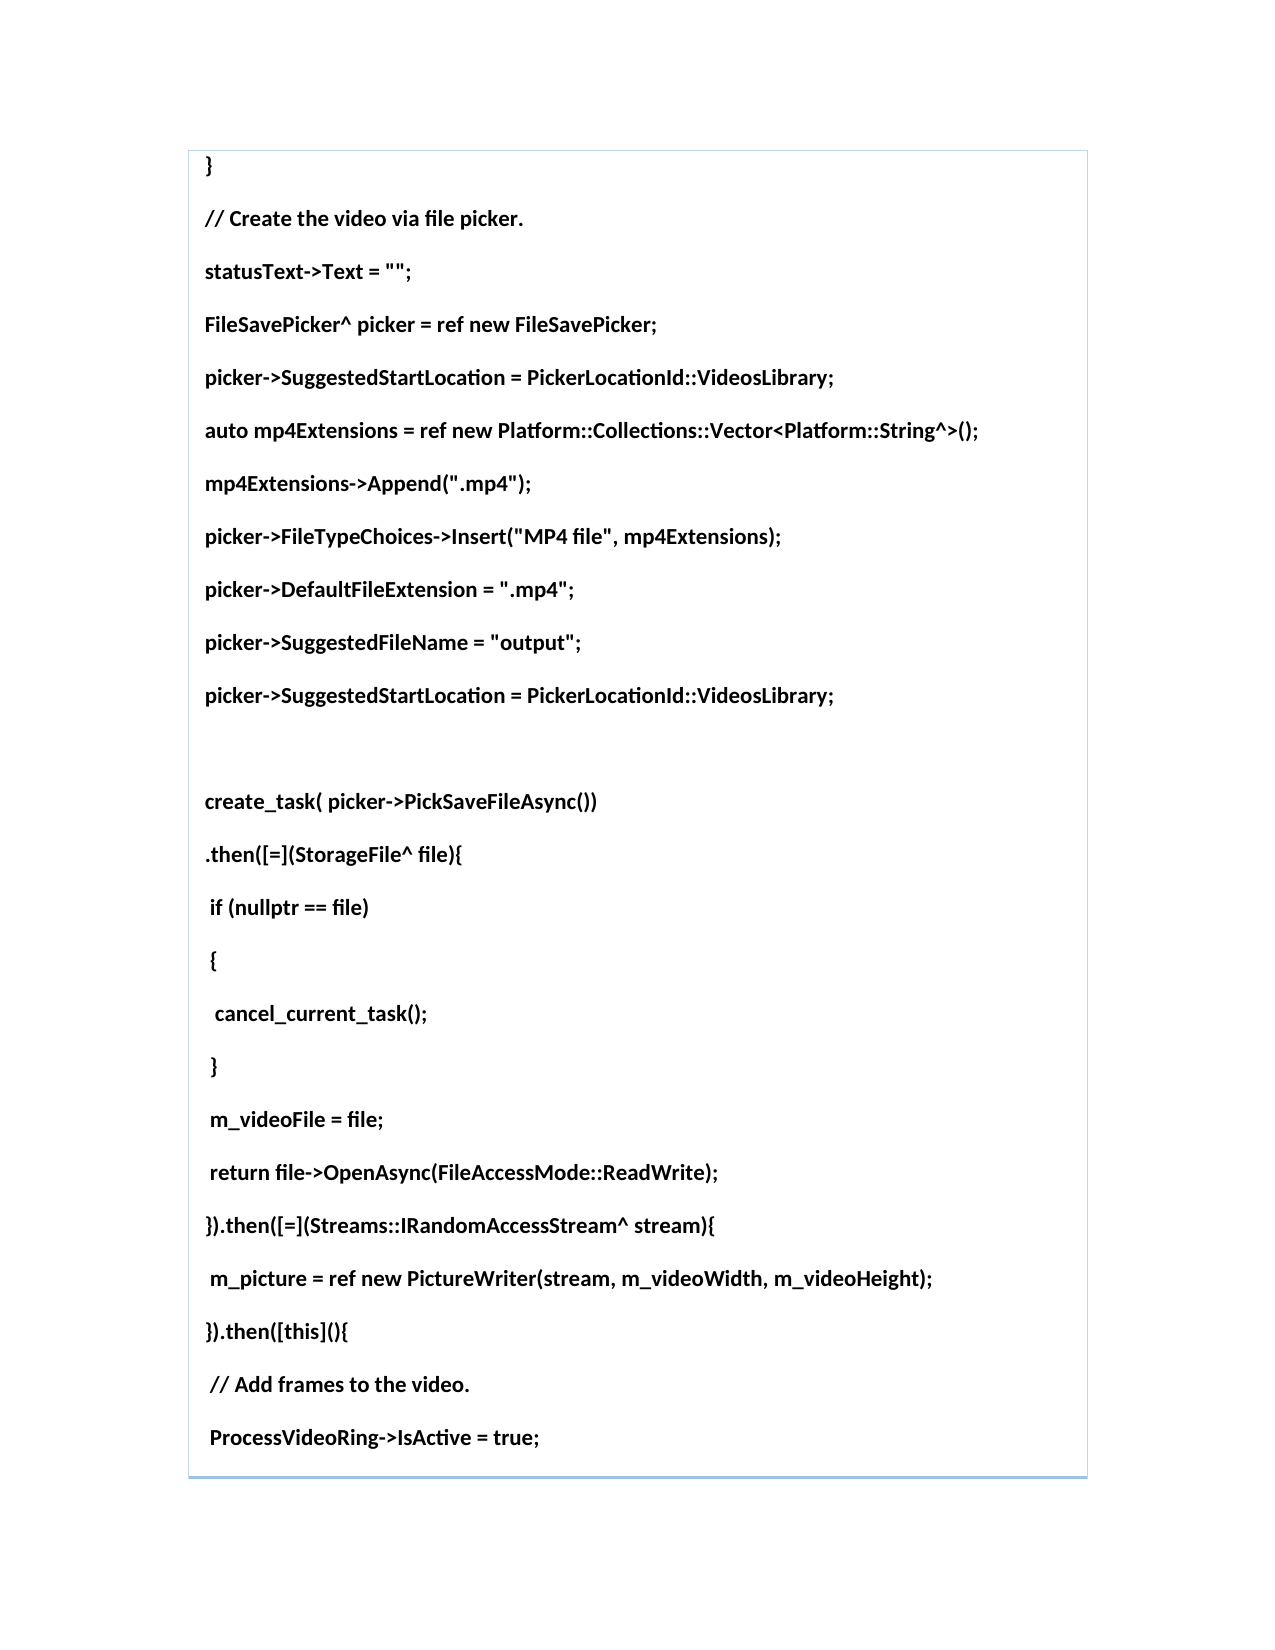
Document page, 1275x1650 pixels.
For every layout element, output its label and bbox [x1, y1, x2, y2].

table_header [189, 151, 1087, 1476]
